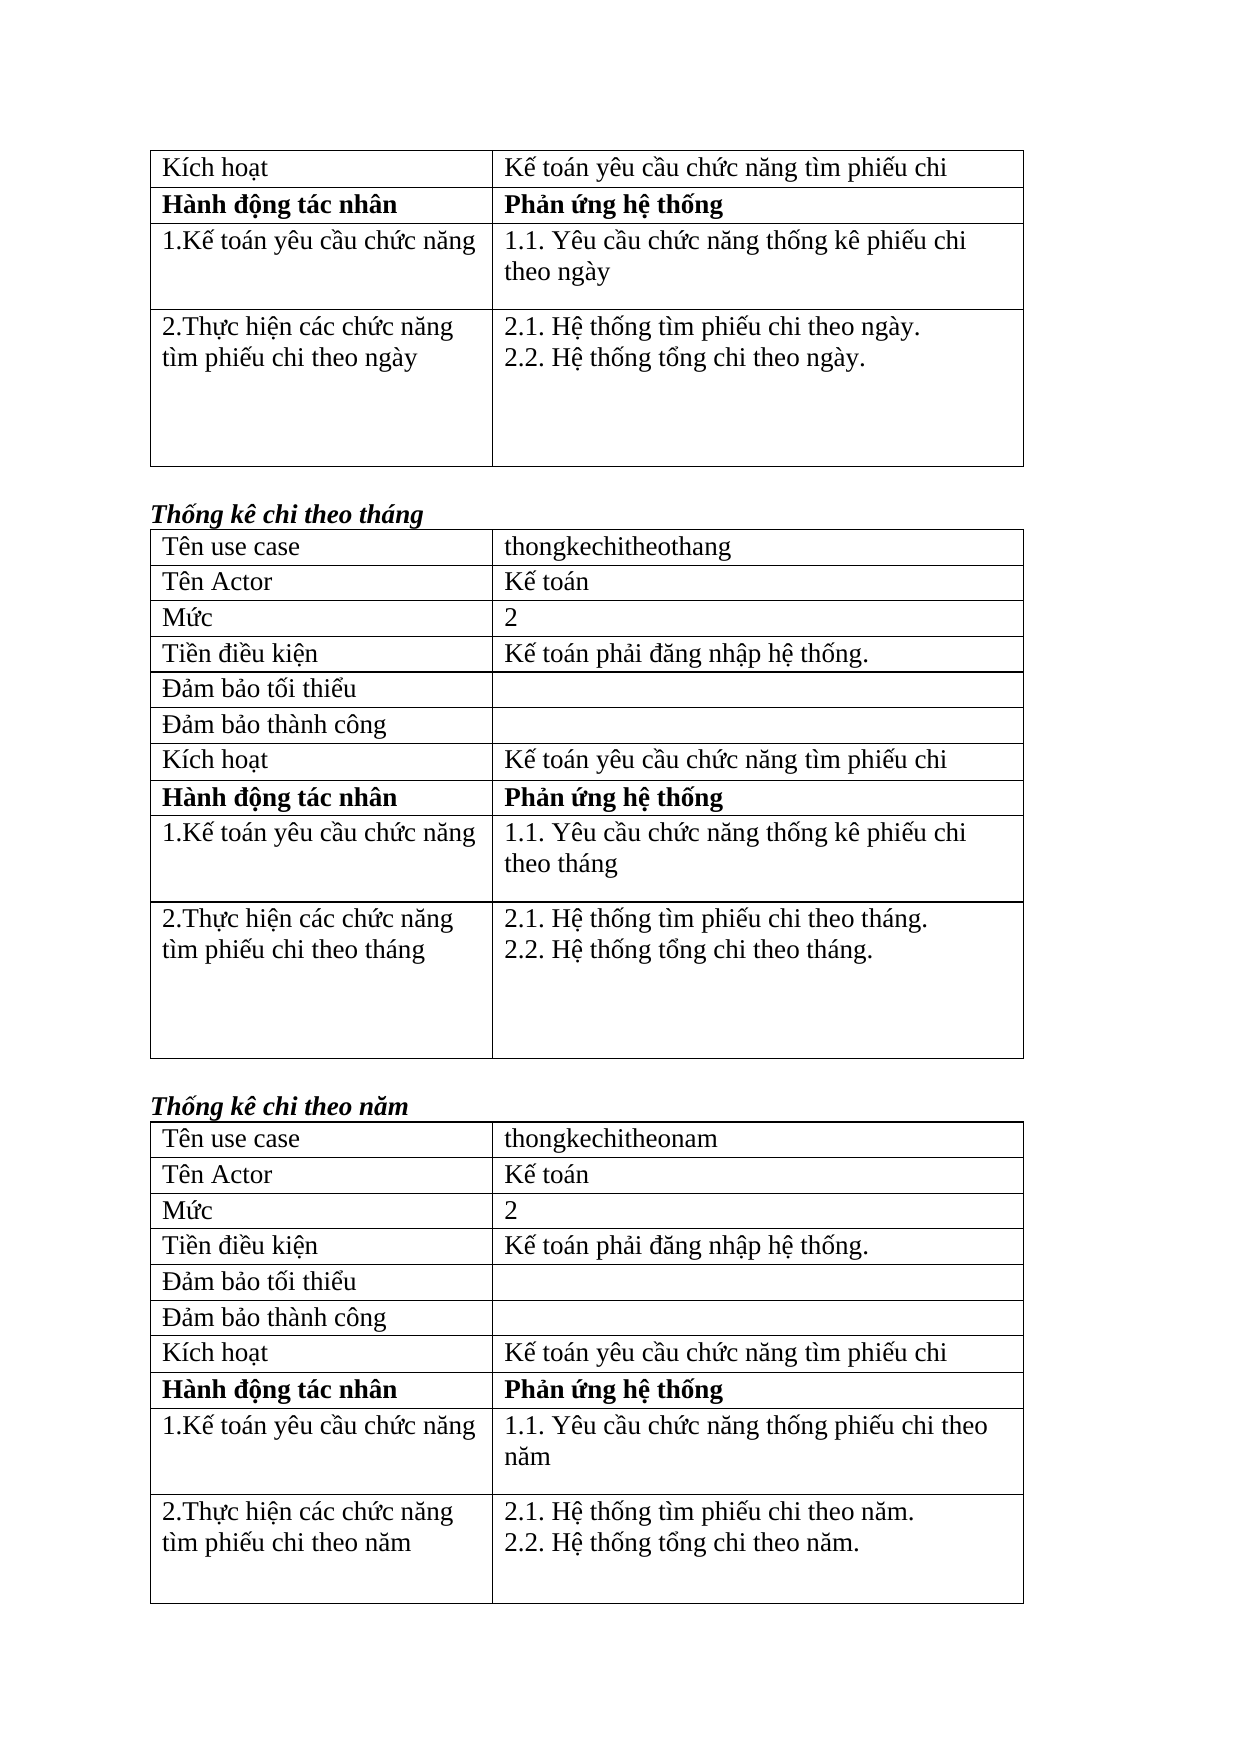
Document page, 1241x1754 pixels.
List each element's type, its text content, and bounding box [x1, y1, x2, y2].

table_cell [493, 673, 1023, 707]
text Thống kê chi theo năm [150, 1090, 1090, 1121]
table_cell 2 [493, 1194, 1023, 1228]
table_cell [493, 708, 1023, 743]
table_cell Hành động tác nhân [151, 781, 492, 815]
table_cell [493, 1265, 1023, 1299]
table_cell 1.1. Yêu cầu chức năng thống kê phiếu chi theo ngày [493, 224, 1023, 309]
table_header Tên use case [151, 1123, 492, 1157]
table_cell Kế toán phải đăng nhập hệ thống. [493, 637, 1023, 671]
table_cell Hành động tác nhân [151, 188, 492, 223]
table_cell 1.Kế toán yêu cầu chức năng [151, 1409, 492, 1494]
table_cell Mức [151, 1194, 492, 1228]
table_cell Mức [151, 601, 492, 636]
table_cell Kế toán [493, 566, 1023, 600]
table_cell Hành động tác nhân [151, 1373, 492, 1408]
table_header thongkechitheothang [493, 530, 1023, 564]
table_cell 1.1. Yêu cầu chức năng thống phiếu chi theo năm [493, 1409, 1023, 1494]
table_header Tên use case [151, 530, 492, 564]
table_cell Kích hoạt [151, 151, 492, 187]
table_cell Tiền điều kiện [151, 1229, 492, 1264]
table_cell 1.Kế toán yêu cầu chức năng [151, 224, 492, 309]
table_cell Kích hoạt [151, 1336, 492, 1372]
table_cell Đảm bảo thành công [151, 708, 492, 743]
table_cell Đảm bảo tối thiểu [151, 673, 492, 707]
table_cell Đảm bảo tối thiểu [151, 1265, 492, 1299]
table_cell 2.1. Hệ thống tìm phiếu chi theo ngày. 2.2. Hệ thống tổng chi theo ngày. [493, 310, 1023, 466]
table_cell Phản ứng hệ thống [493, 1373, 1023, 1408]
table_cell Tên Actor [151, 1158, 492, 1193]
table_cell Tên Actor [151, 566, 492, 600]
table_cell 2.Thực hiện các chức năng tìm phiếu chi theo ngày [151, 310, 492, 466]
table_cell Kế toán phải đăng nhập hệ thống. [493, 1229, 1023, 1264]
table_cell Phản ứng hệ thống [493, 188, 1023, 223]
table_cell Đảm bảo thành công [151, 1301, 492, 1335]
table_cell Kế toán yêu cầu chức năng tìm phiếu chi [493, 744, 1023, 780]
table_cell Phản ứng hệ thống [493, 781, 1023, 815]
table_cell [151, 1495, 492, 1603]
table_cell Kích hoạt [151, 744, 492, 780]
table_cell [493, 1301, 1023, 1335]
table_cell 2.Thực hiện các chức năng tìm phiếu chi theo tháng [151, 903, 492, 1058]
text Thống kê chi theo tháng [150, 498, 1090, 529]
table_cell 1.Kế toán yêu cầu chức năng [151, 816, 492, 901]
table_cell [493, 1495, 1023, 1603]
table_cell 1.1. Yêu cầu chức năng thống kê phiếu chi theo tháng [493, 816, 1023, 901]
table_cell Kế toán yêu cầu chức năng tìm phiếu chi [493, 151, 1023, 187]
table_cell Kế toán [493, 1158, 1023, 1193]
table_cell 2 [493, 601, 1023, 636]
table_header thongkechitheonam [493, 1123, 1023, 1157]
table_cell Kế toán yêu cầu chức năng tìm phiếu chi [493, 1336, 1023, 1372]
table_cell Tiền điều kiện [151, 637, 492, 671]
table_cell 2.1. Hệ thống tìm phiếu chi theo tháng. 2.2. Hệ thống tổng chi theo tháng. [493, 903, 1023, 1058]
